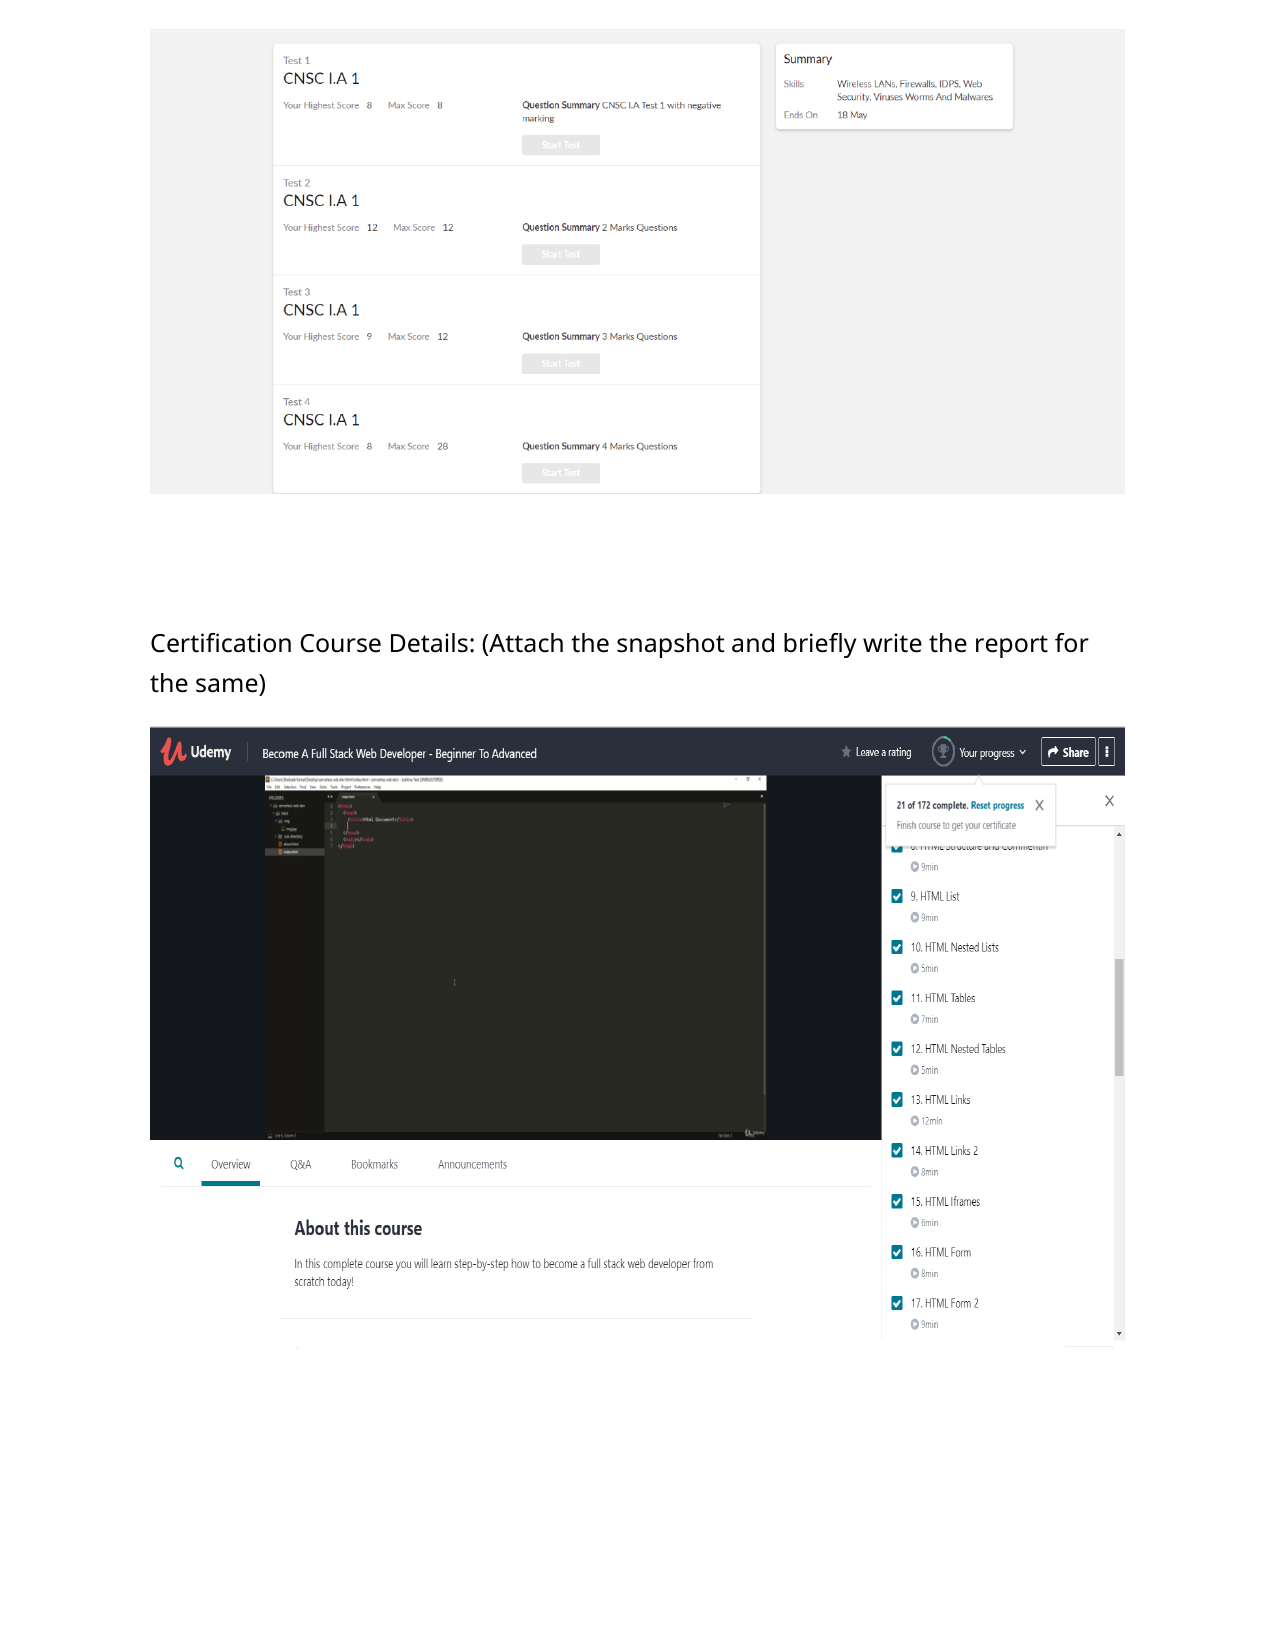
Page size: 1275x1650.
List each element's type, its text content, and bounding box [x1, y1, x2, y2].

picture [150, 725, 1125, 1349]
text Certification Course Details: (Attach the snapshot and briefly write the report for the same) [150, 626, 1125, 699]
picture [150, 29, 1125, 494]
